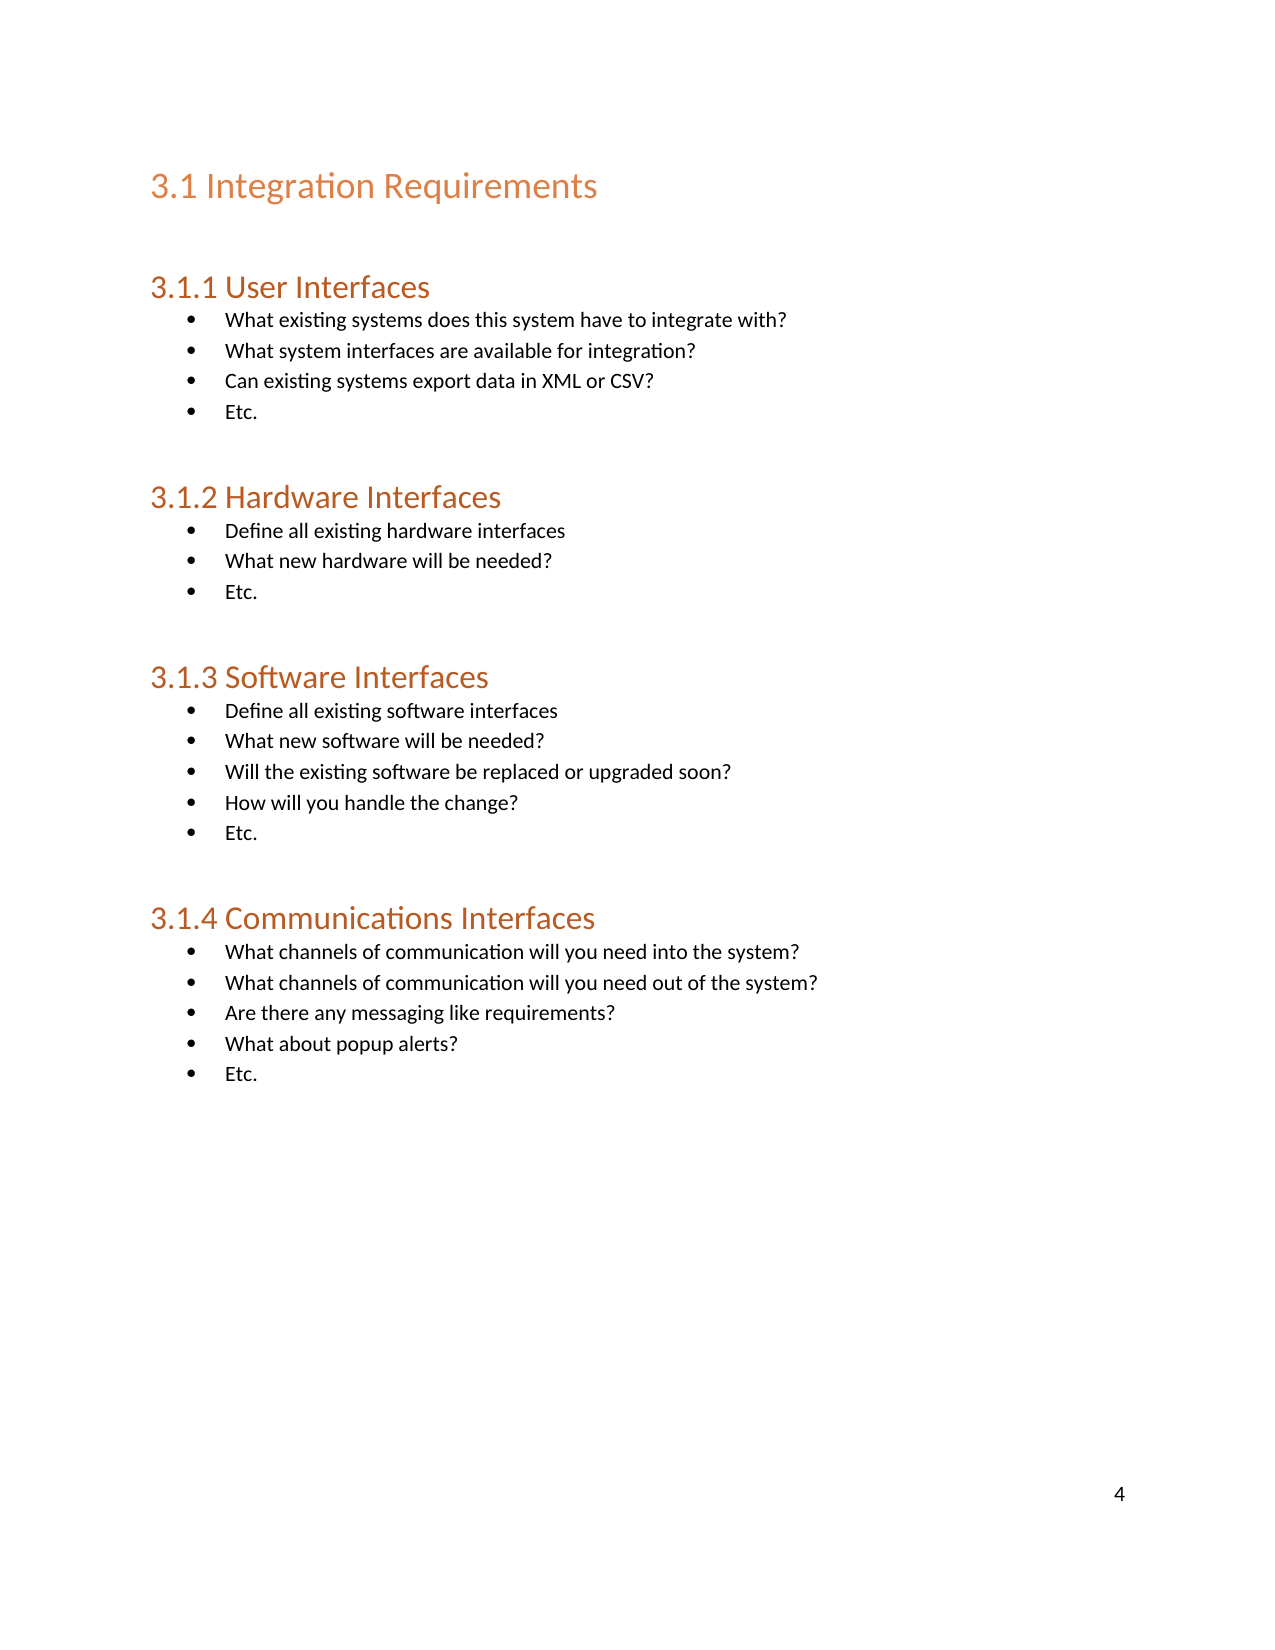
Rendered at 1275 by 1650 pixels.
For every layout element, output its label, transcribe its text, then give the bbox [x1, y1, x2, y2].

list Define all existing hardware interfaces [187, 517, 1125, 544]
list Etc. [187, 398, 1125, 425]
list Etc. [187, 578, 1125, 605]
list Etc. [187, 1061, 1125, 1087]
list What system interfaces are available for integration? [187, 337, 1125, 364]
list What about popup alerts? [187, 1030, 1125, 1057]
list What existing systems does this system have to integrate with? [187, 306, 1125, 333]
list Define all existing software interfaces [187, 697, 1125, 723]
subtitle 3.1 Integration Requirements [150, 162, 1125, 208]
list What new software will be needed? [187, 727, 1125, 754]
subtitle 3.1.1 User Interfaces [150, 266, 1125, 306]
list Etc. [187, 819, 1125, 846]
list Will the existing software be replaced or upgraded soon? [187, 758, 1125, 785]
subtitle 3.1.3 Software Interfaces [150, 656, 1125, 697]
subtitle 3.1.4 Communications Interfaces [150, 897, 1125, 938]
list Can existing systems export data in XML or CSV? [187, 368, 1125, 394]
list What channels of communication will you need out of the system? [187, 969, 1125, 995]
list What new hardware will be needed? [187, 548, 1125, 574]
list What channels of communication will you need into the system? [187, 938, 1125, 965]
list Are there any messaging like requirements? [187, 999, 1125, 1026]
subtitle 3.1.2 Hardware Interfaces [150, 476, 1125, 517]
list How will you handle the change? [187, 789, 1125, 815]
